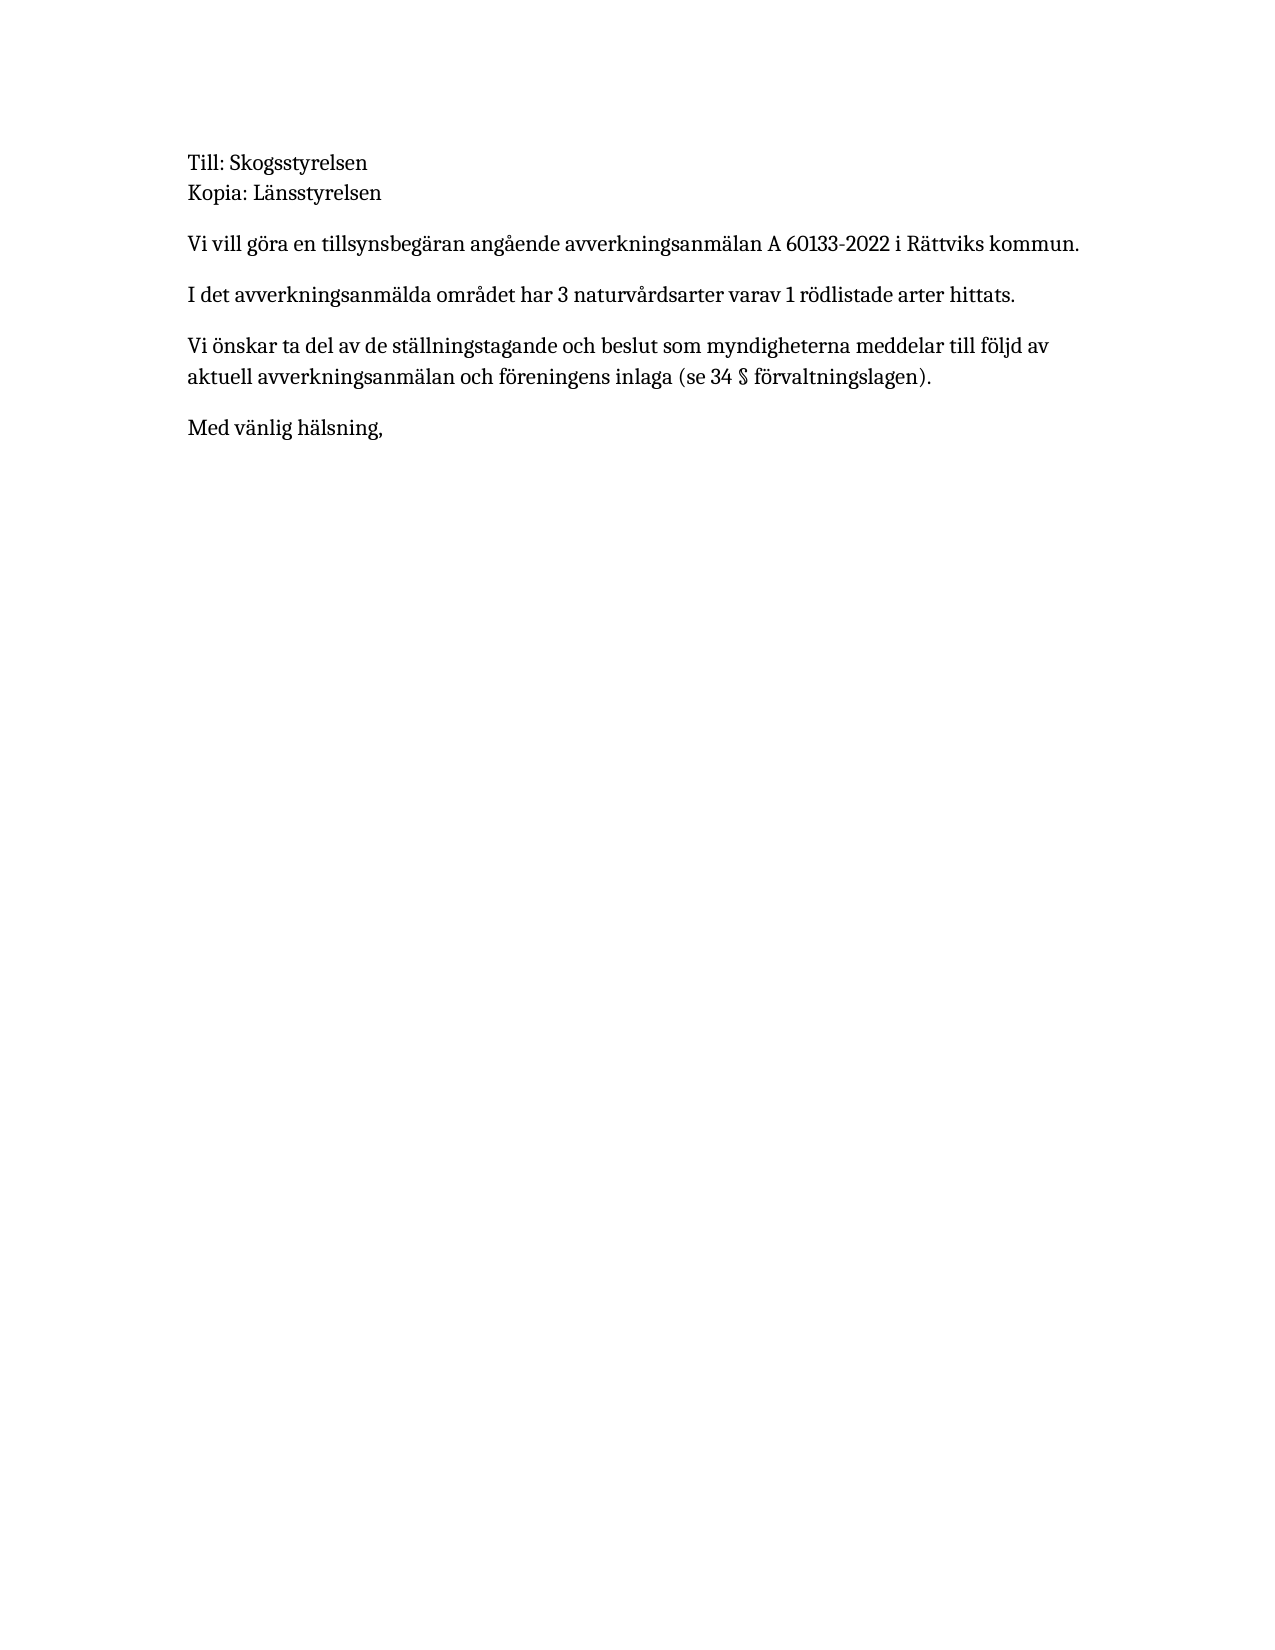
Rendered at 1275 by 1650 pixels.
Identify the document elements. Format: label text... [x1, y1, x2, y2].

text Med vänlig hälsning, [187, 414, 1087, 471]
text I det avverkningsanmälda området har 3 naturvårdsarter varav 1 rödlistade arter hittats. [187, 282, 1087, 309]
text Vi vill göra en tillsynsbegäran angående avverkningsanmälan A 60133-2022 i Rättviks kommun. [187, 231, 1087, 258]
text Till: Skogsstyrelsen Kopia: Länsstyrelsen [187, 150, 1087, 207]
text Vi önskar ta del av de ställningstagande och beslut som myndigheterna meddelar till följd av aktuell avverkningsanmälan och föreningens inlaga (se 34 § förvaltningslagen). [187, 333, 1087, 390]
